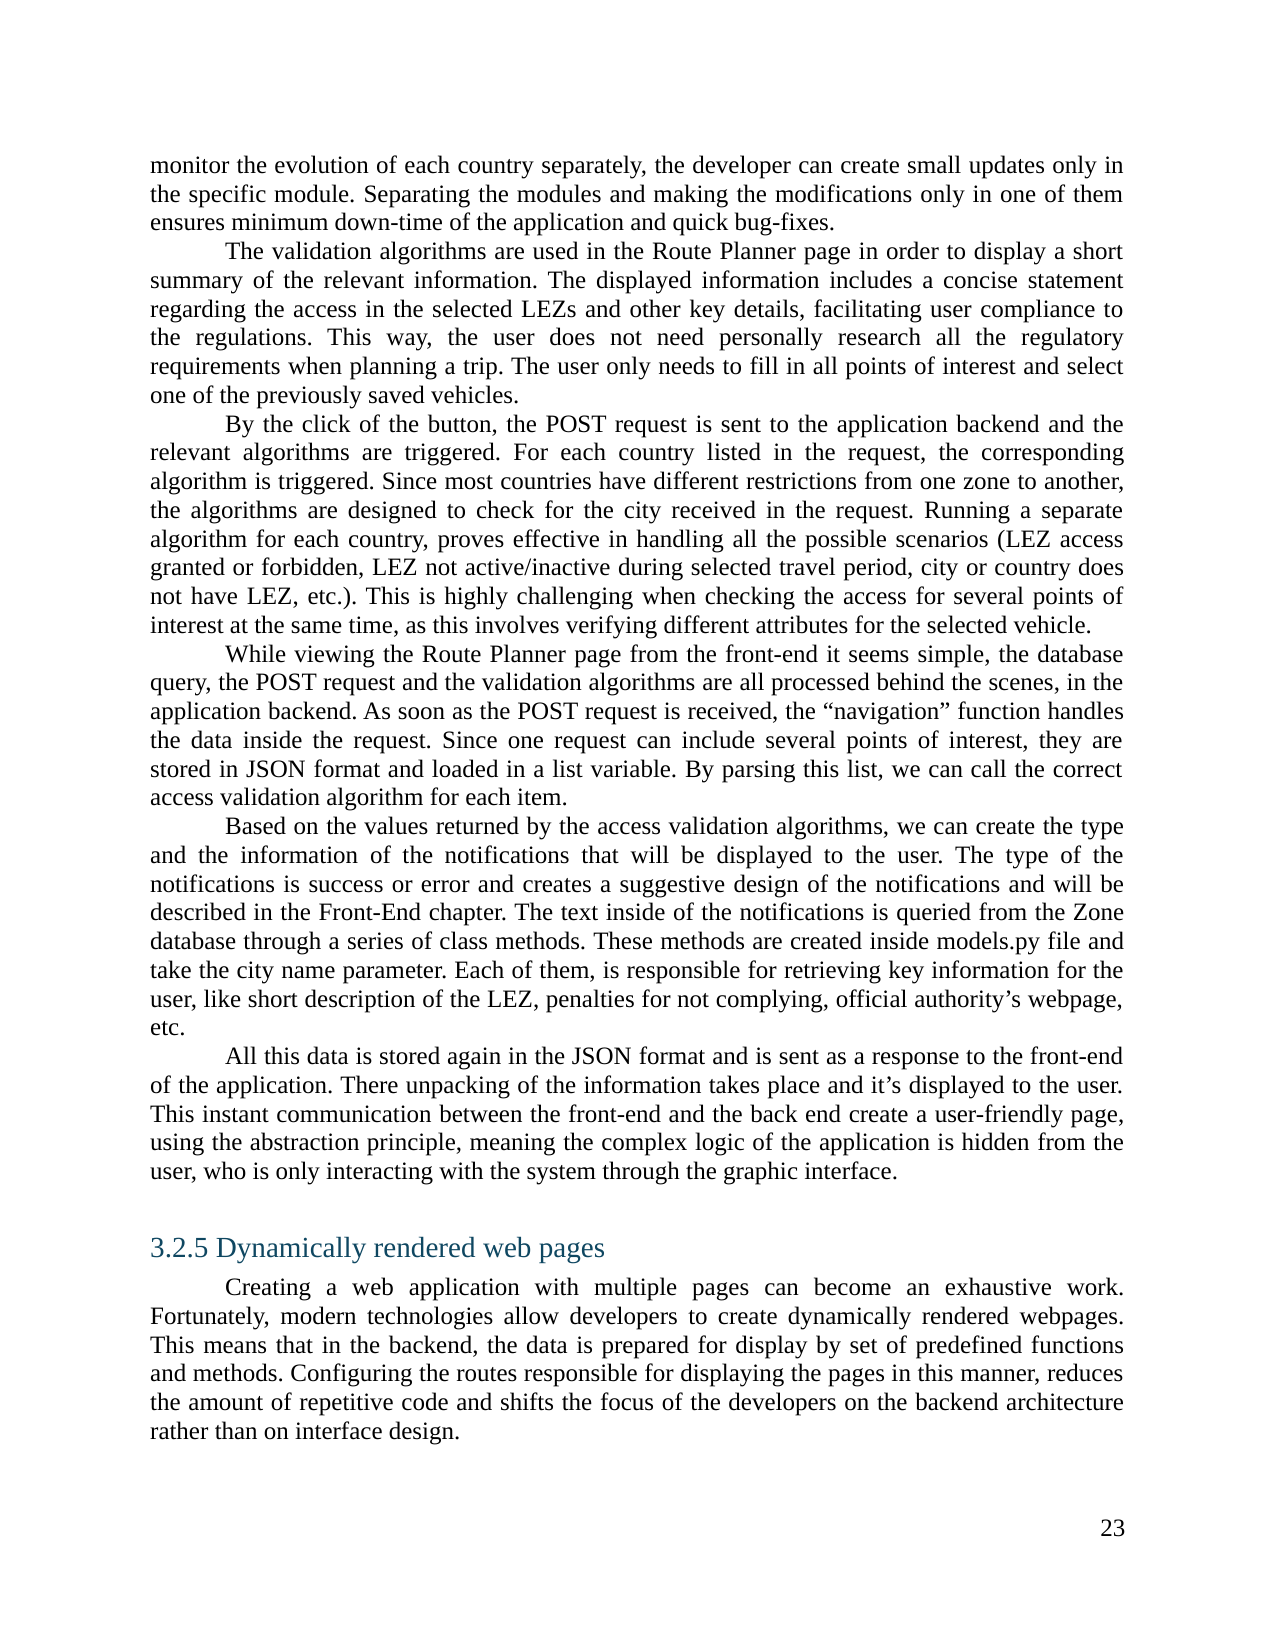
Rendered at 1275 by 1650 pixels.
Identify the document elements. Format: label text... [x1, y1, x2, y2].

text By the click of the button, the POST request is sent to the application backend and the relevant algorithms are triggered. For each country listed in the request, the corresponding algorithm is triggered. Since most countries have different restrictions from one zone to another, the algorithms are designed to check for the city received in the request. Running a separate algorithm for each country, proves effective in handling all the possible scenarios (LEZ access granted or forbidden, LEZ not active/inactive during selected travel period, city or country does not have LEZ, etc.). This is highly challenging when checking the access for several points of interest at the same time, as this involves verifying different attributes for the selected vehicle. [150, 409, 1125, 639]
text Based on the values returned by the access validation algorithms, we can create the type and the information of the notifications that will be displayed to the user. The type of the notifications is success or error and creates a suggestive design of the notifications and will be described in the Front-End chapter. The text inside of the notifications is queried from the Zone database through a series of class methods. These methods are created inside models.py file and take the city name parameter. Each of them, is responsible for retrieving key information for the user, like short description of the LEZ, penalties for not complying, official authority’s webpage, etc. [150, 811, 1125, 1041]
text The validation algorithms are used in the Route Planner page in order to display a short summary of the relevant information. The displayed information includes a concise statement regarding the access in the selected LEZs and other key details, facilitating user compliance to the regulations. This way, the user does not need personally research all the regulatory requirements when planning a trip. The user only needs to fill in all points of interest and select one of the previously saved vehicles. [150, 236, 1125, 409]
subtitle 3.2.5 Dynamically rendered web pages [150, 1230, 1125, 1264]
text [150, 150, 1125, 236]
text While viewing the Route Planner page from the front-end it seems simple, the database query, the POST request and the validation algorithms are all processed behind the scenes, in the application backend. As soon as the POST request is received, the “navigation” function handles the data inside the request. Since one request can include several points of interest, they are stored in JSON format and loaded in a list variable. By parsing this list, we can call the correct access validation algorithm for each item. [150, 639, 1125, 811]
text All this data is stored again in the JSON format and is sent as a response to the front-end of the application. There unpacking of the information takes place and it’s displayed to the user. This instant communication between the front-end and the back end create a user-friendly page, using the abstraction principle, meaning the complex logic of the application is hidden from the user, who is only interacting with the system through the graphic interface. [150, 1041, 1125, 1185]
text Creating a web application with multiple pages can become an exhaustive work. Fortunately, modern technologies allow developers to create dynamically rendered webpages. This means that in the backend, the data is prepared for display by set of predefined functions and methods. Configuring the routes responsible for displaying the pages in this manner, reduces the amount of repetitive code and shifts the focus of the developers on the backend architecture rather than on interface design. [150, 1272, 1125, 1445]
